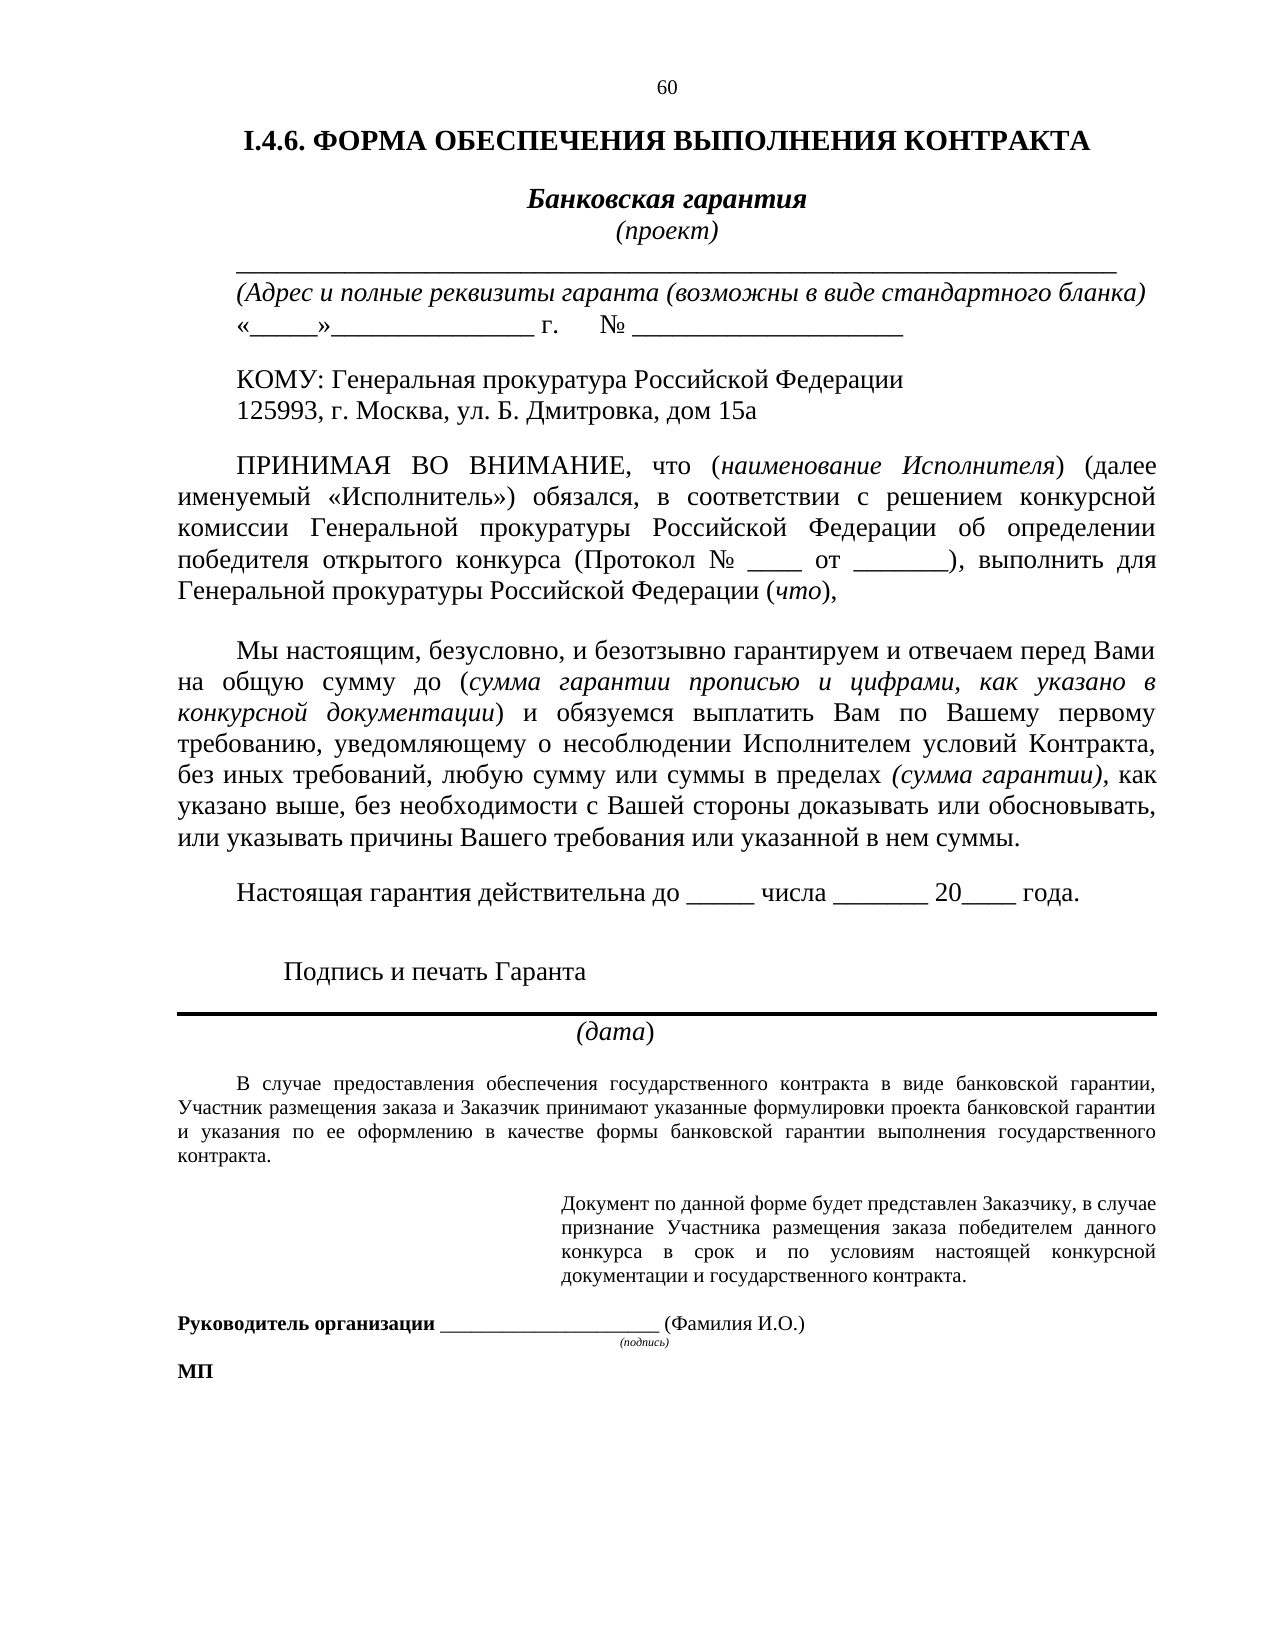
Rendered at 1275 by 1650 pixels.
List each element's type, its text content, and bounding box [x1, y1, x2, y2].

text ПРИНИМАЯ ВО ВНИМАНИЕ, что (наименование Исполнителя) (далее именуемый «Исполнитель») обязался, в соответствии с решением конкурсной комиссии Генеральной прокуратуры Российской Федерации об определении победителя открытого конкурса (Протокол № ____ от _______), выполнить для Генеральной прокуратуры Российской Федерации (что), [177, 449, 1157, 605]
text Мы настоящим, безусловно, и безотзывно гарантируем и отвечаем перед Вами на общую сумму до (сумма гарантии прописью и цифрами, как указано в конкурсной документации) и обязуемся выплатить Вам по Вашему первому требованию, уведомляющему о несоблюдении Исполнителем условий Контракта, без иных требований, любую сумму или суммы в пределах (сумма гарантии), как указано выше, без необходимости с Вашей стороны доказывать или обосновывать, или указывать причины Вашего требования или указанной в нем суммы. [177, 634, 1157, 852]
text I.4.6. ФОРМА ОБЕСПЕЧЕНИЯ ВЫПОЛНЕНИЯ КОНТРАКТА [177, 123, 1157, 157]
text (дата) [177, 1016, 1157, 1047]
text (Адрес и полные реквизиты гаранта (возможны в виде стандартного бланка) [177, 277, 1157, 308]
text (проект) [177, 214, 1157, 245]
text МП [177, 1359, 1157, 1383]
text Банковская гарантия [177, 181, 1157, 214]
text 125993, г. Москва, ул. Б. Дмитровка, дом 15а [177, 394, 1157, 425]
text Документ по данной форме будет представлен Заказчику, в случае признание Участника размещения заказа победителем данного конкурса в срок и по условиям настоящей конкурсной документации и государственного контракта. [561, 1191, 1157, 1287]
text _________________________________________________________________ [177, 245, 1157, 277]
text В случае предоставления обеспечения государственного контракта в виде банковской гарантии, Участник размещения заказа и Заказчик принимают указанные формулировки проекта банковской гарантии и указания по ее оформлению в качестве формы банковской гарантии выполнения государственного контракта. [177, 1071, 1157, 1167]
text «_____»_______________ г. № ____________________ [177, 308, 1157, 339]
text Настоящая гарантия действительна до _____ числа _______ 20____ года. [177, 876, 1157, 907]
text (подпись) [546, 1335, 1157, 1359]
text Подпись и печать Гаранта [177, 955, 1157, 986]
text Руководитель организации _____________________ (Фамилия И.О.) [177, 1311, 1157, 1335]
text КОМУ: Генеральная прокуратура Российской Федерации [177, 363, 1157, 394]
